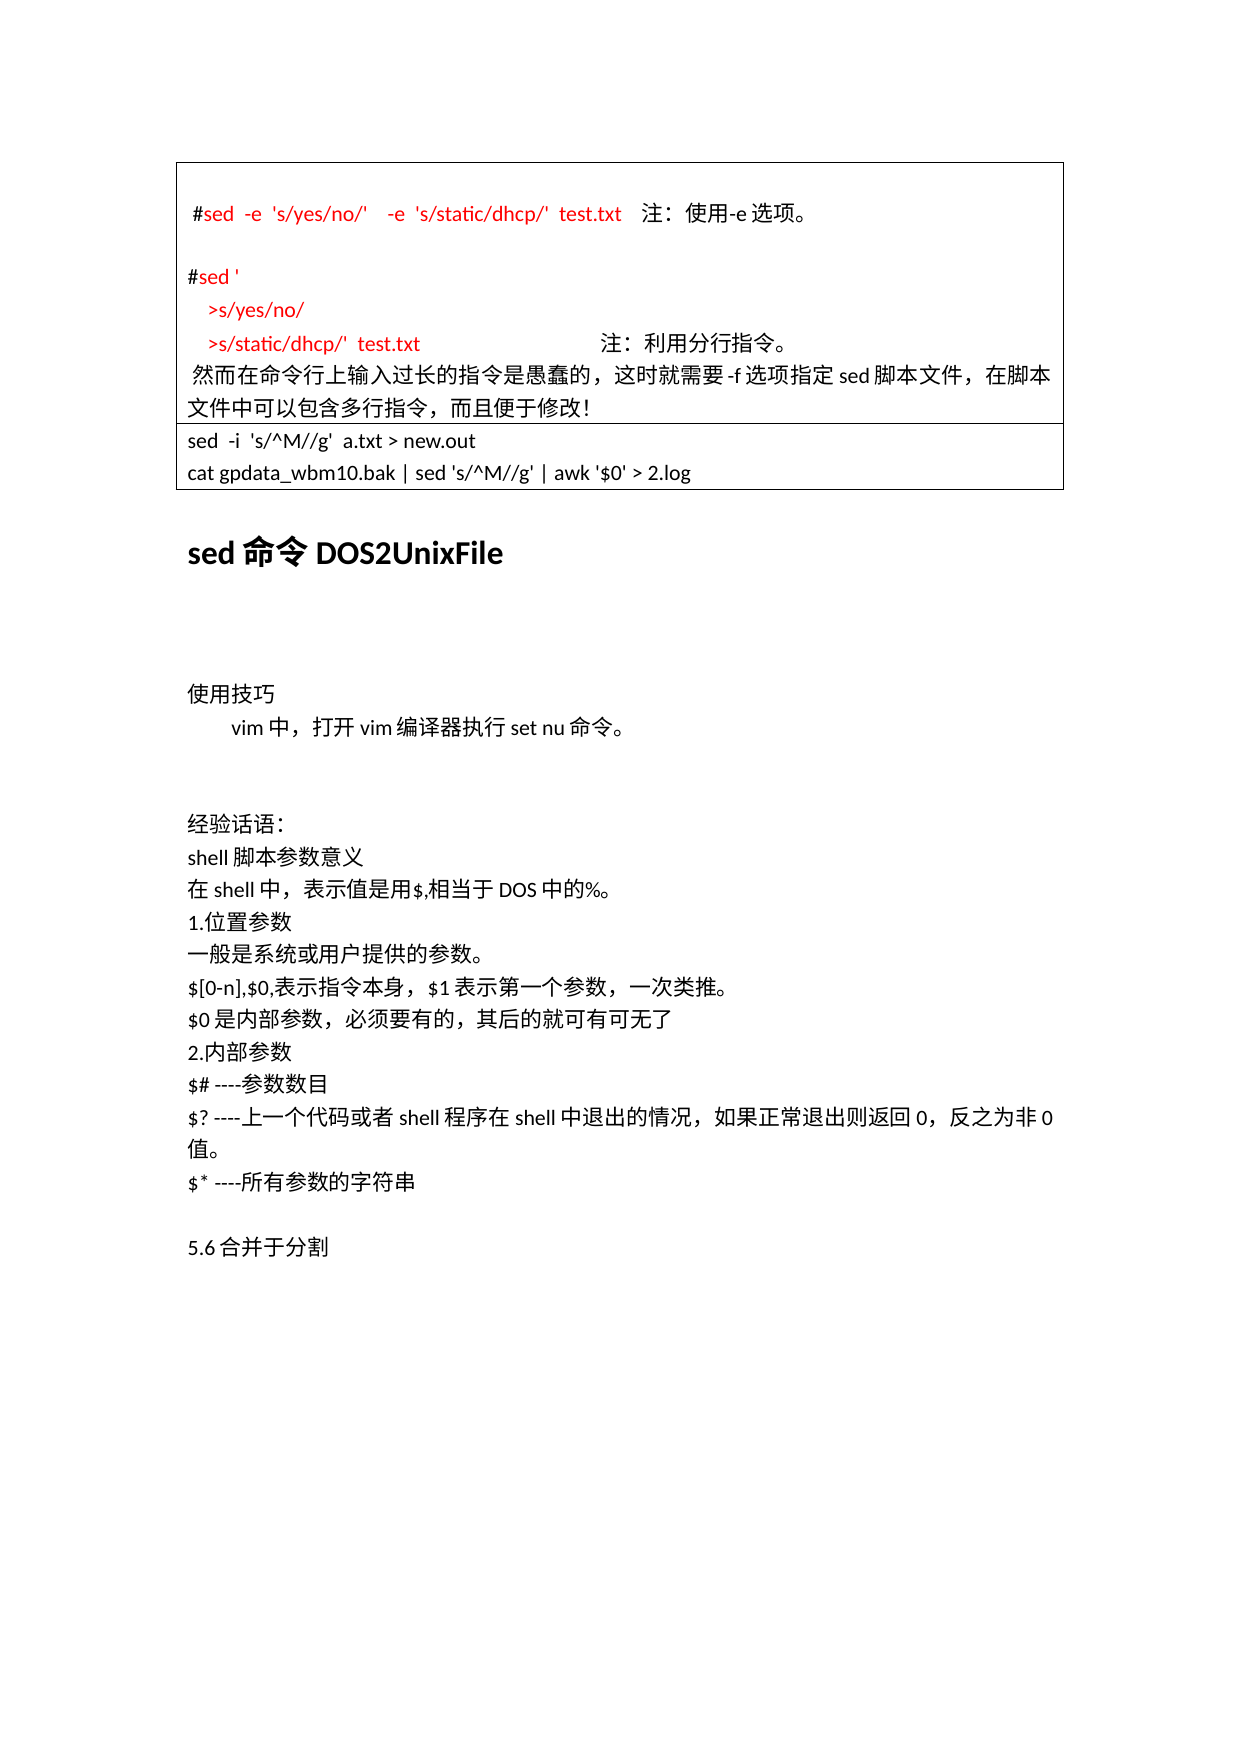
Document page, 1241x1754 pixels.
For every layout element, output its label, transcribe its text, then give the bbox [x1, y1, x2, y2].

text 使用技巧 [187, 677, 1053, 709]
text vim中，打开vim编译器执行set nu命令。 [187, 709, 1053, 742]
text $? ----上一个代码或者shell程序在shell中退出的情况，如果正常退出则返回0，反之为非0值。 [187, 1099, 1053, 1164]
table_cell sed -i 's/^M//g' a.txt > new.out cat gpdata_wbm10.bak | sed 's/^M//g' | awk '$0' > 2.log [177, 424, 1063, 489]
text $# ----参数数目 [187, 1067, 1053, 1099]
text 2.内部参数 [187, 1034, 1053, 1067]
text $0是内部参数，必须要有的，其后的就可有可无了 [187, 1002, 1053, 1034]
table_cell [177, 163, 1063, 423]
text 5.6合并于分割 [187, 1229, 1053, 1262]
subtitle sed命令DOS2UnixFile [187, 517, 1053, 582]
text 经验话语： [187, 807, 1053, 839]
text shell脚本参数意义 [187, 839, 1053, 872]
text $* ----所有参数的字符串 [187, 1164, 1053, 1197]
text 1.位置参数 [187, 904, 1053, 937]
text $[0-n],$0,表示指令本身，$1表示第一个参数，一次类推。 [187, 969, 1053, 1002]
text 在shell中，表示值是用$,相当于DOS中的%。 [187, 872, 1053, 904]
text 一般是系统或用户提供的参数。 [187, 937, 1053, 969]
